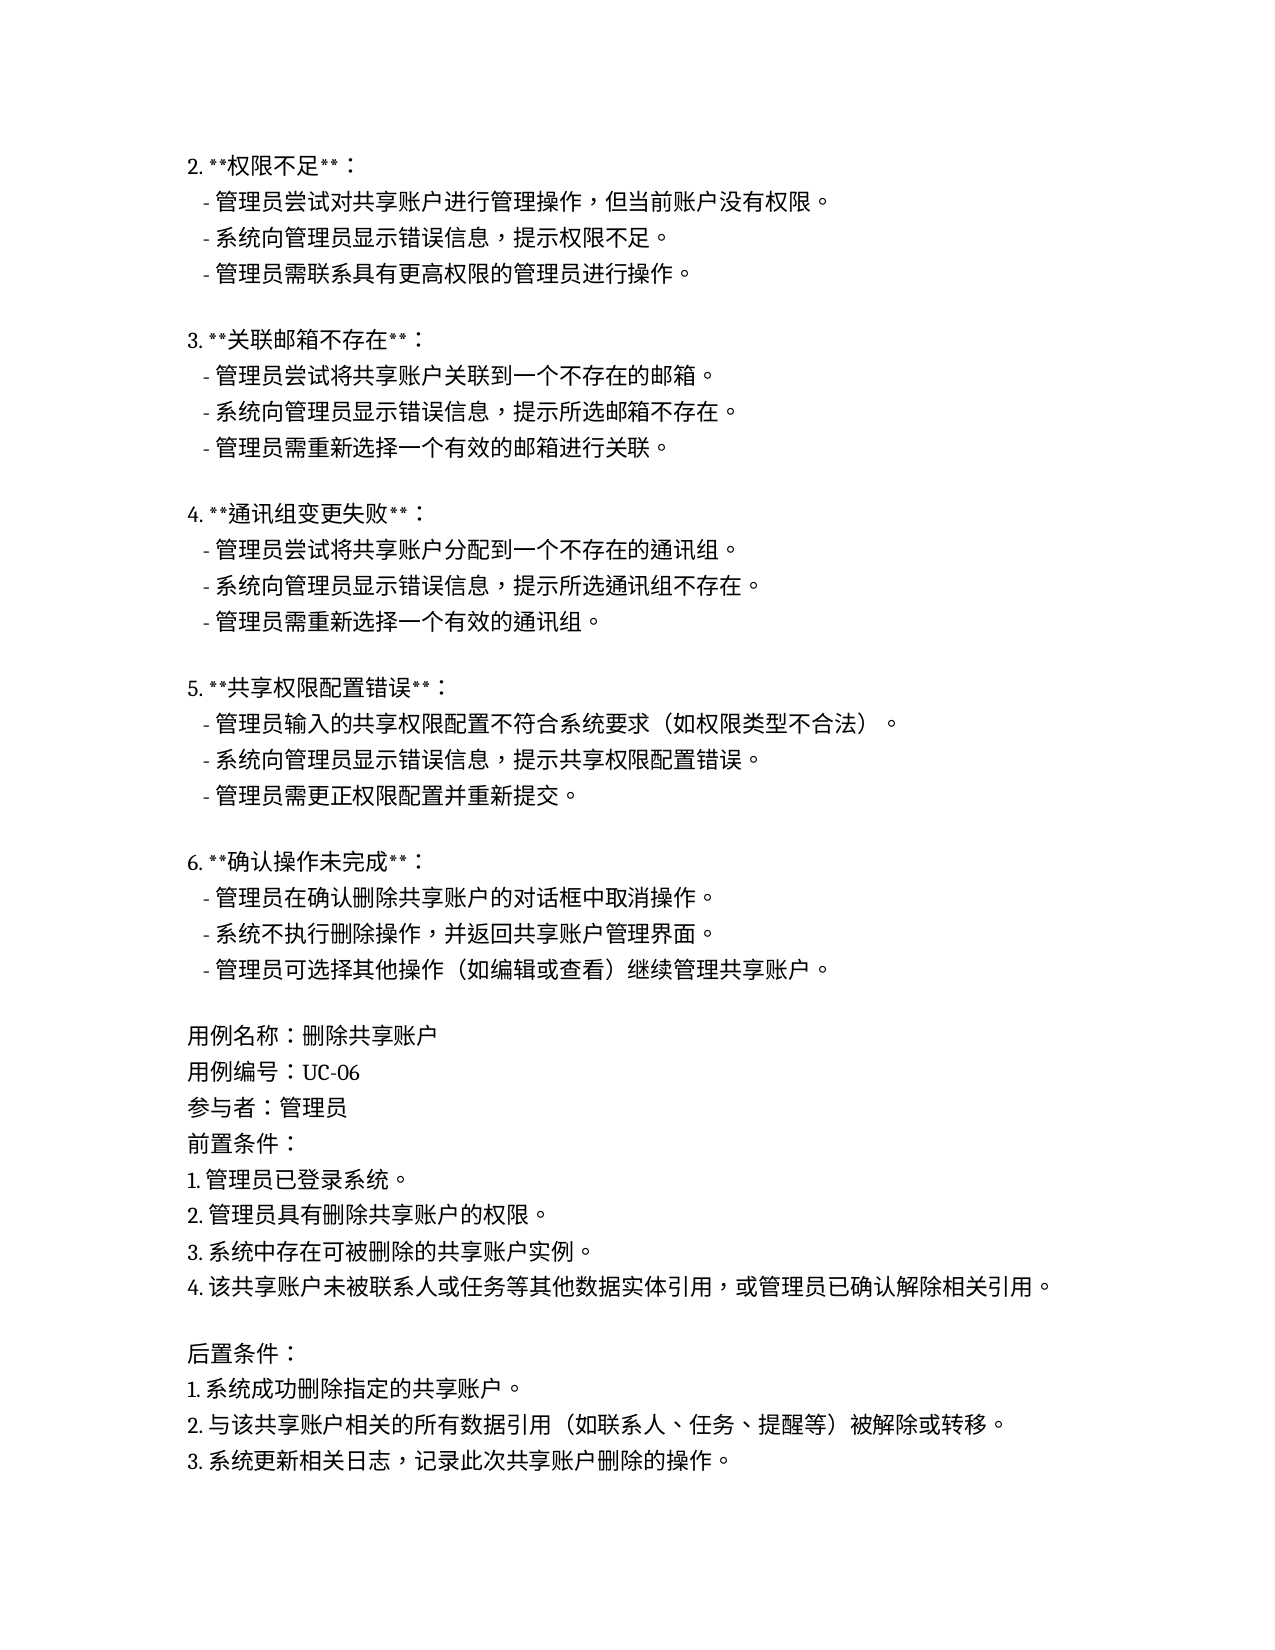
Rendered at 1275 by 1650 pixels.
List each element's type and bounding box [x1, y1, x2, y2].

text [187, 150, 1087, 1477]
